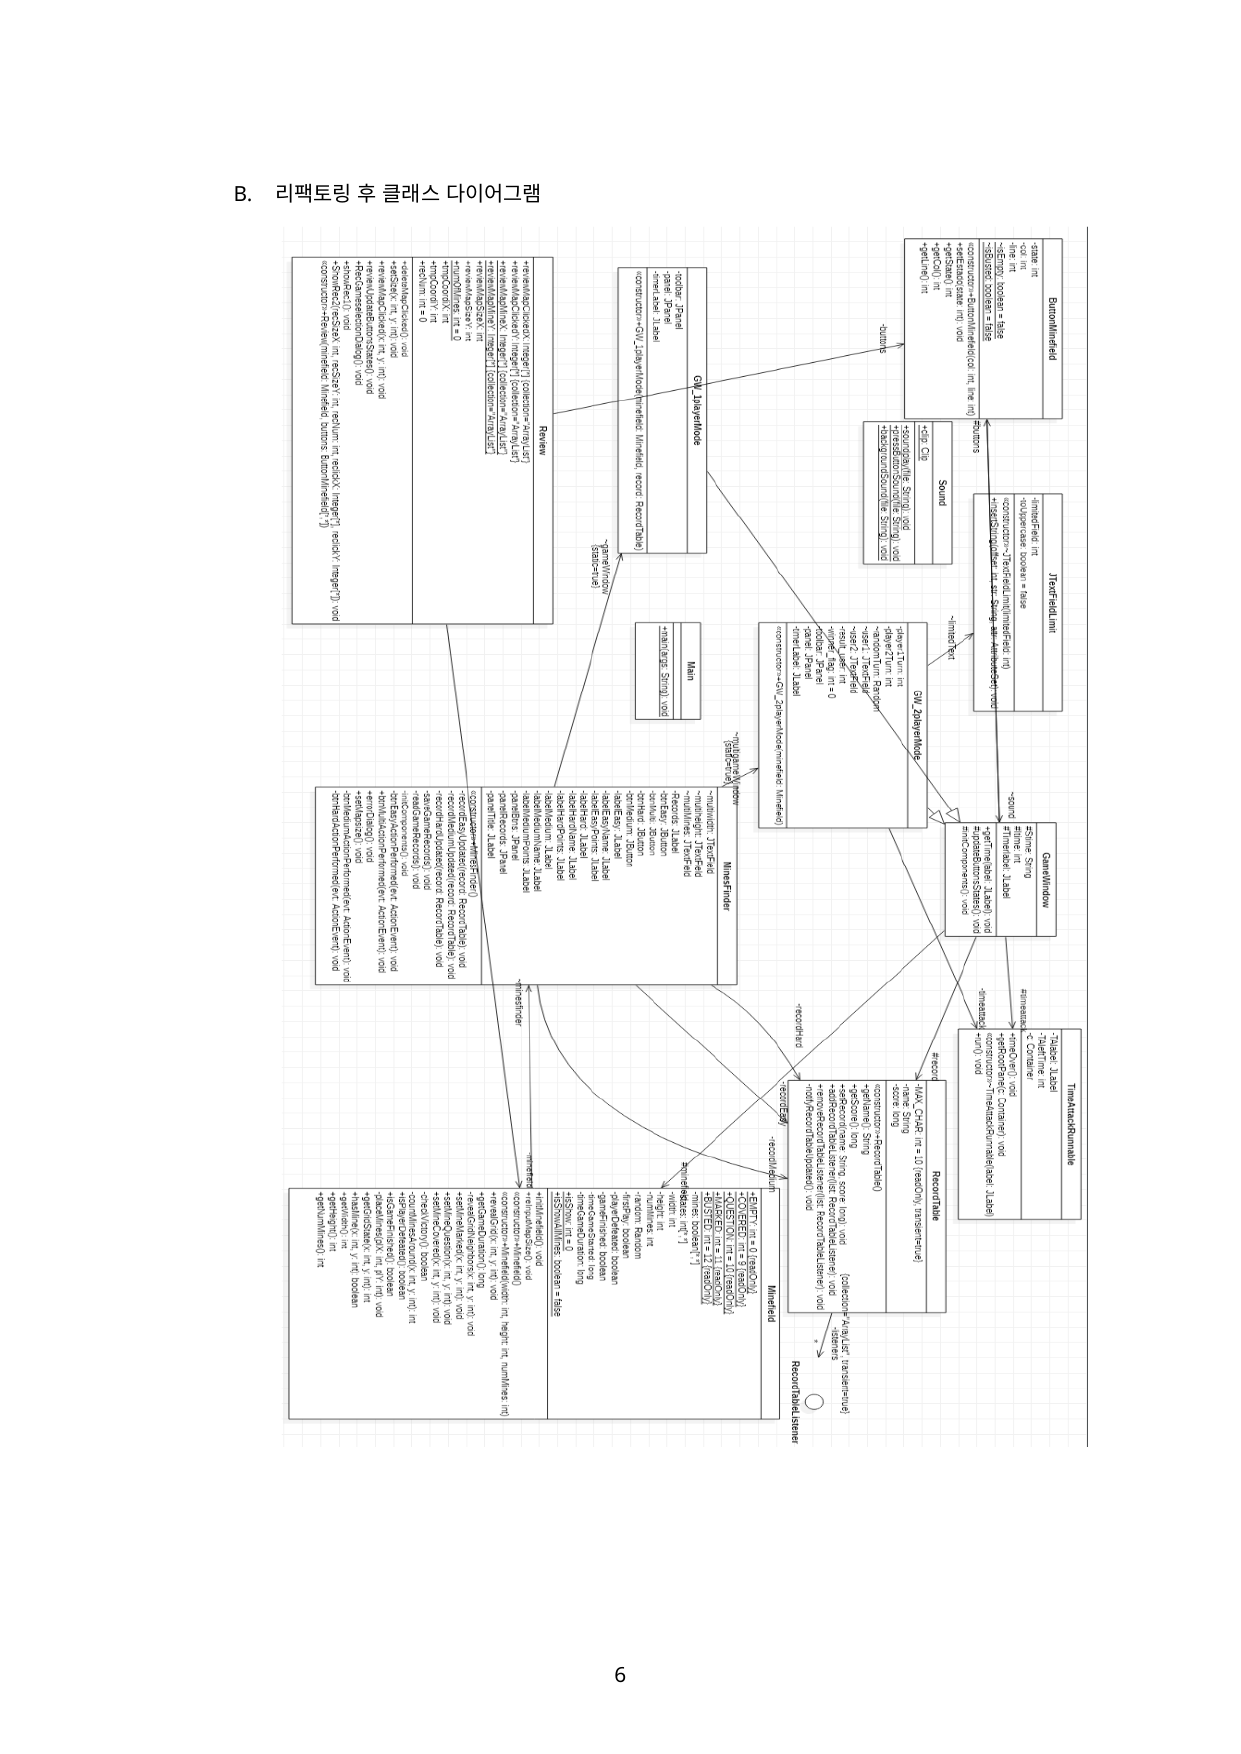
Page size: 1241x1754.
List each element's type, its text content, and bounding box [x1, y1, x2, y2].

picture [282, 228, 1088, 1446]
list 리팩토링 후 클래스 다이어그램 [233, 177, 1090, 207]
